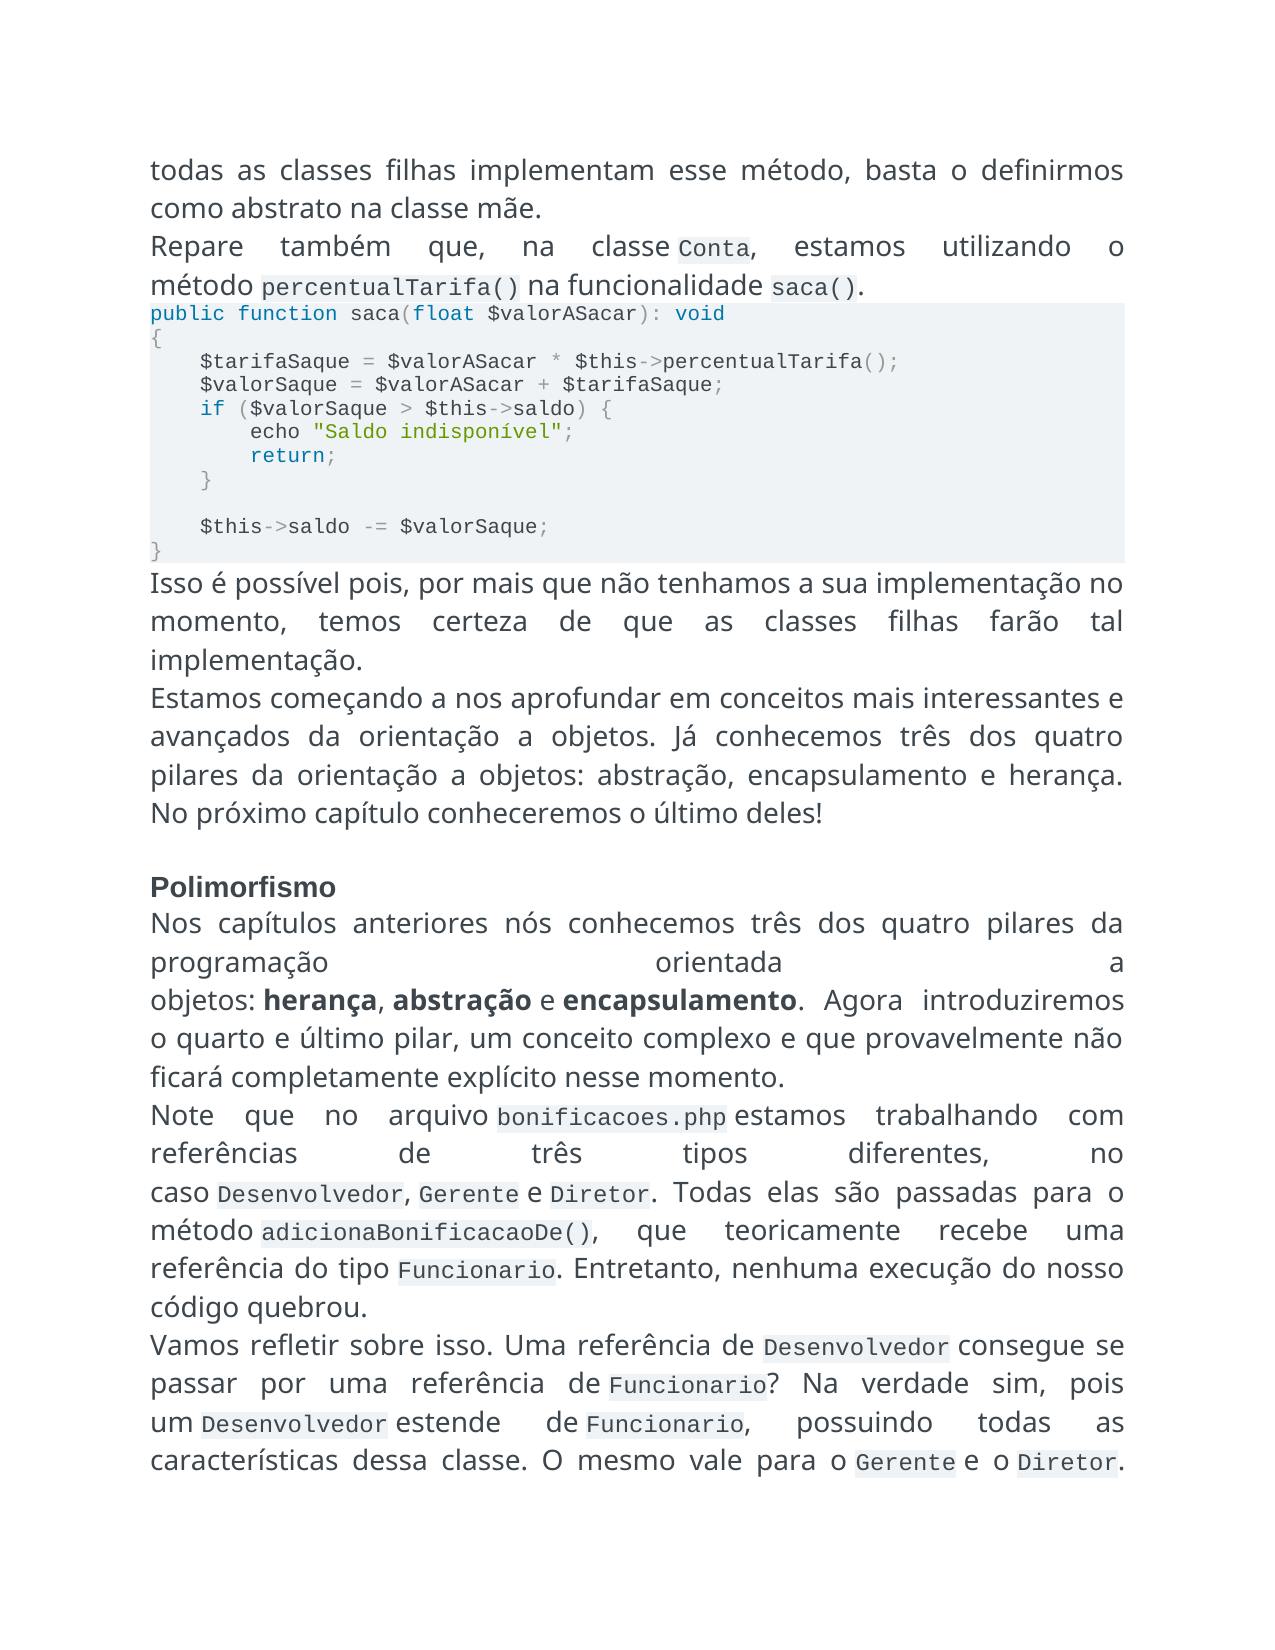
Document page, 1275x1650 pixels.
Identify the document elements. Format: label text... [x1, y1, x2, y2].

text } [150, 540, 1125, 563]
text public function saca(float $valorASacar): void [150, 303, 1125, 327]
text Repare também que, na classe Conta, estamos utilizando o método percentualTarifa() na funcionalidade saca(). [150, 227, 1125, 303]
text Nos capítulos anteriores nós conhecemos três dos quatro pilares da programação orientada a objetos: herança, abstração e encapsulamento. Agora introduziremos o quarto e último pilar, um conceito complexo e que provavelmente não ficará completamente explícito nesse momento. [150, 904, 1125, 1095]
text } [150, 469, 1125, 492]
text $valorSaque = $valorASacar + $tarifaSaque; [150, 374, 1125, 398]
text $tarifaSaque = $valorASacar * $this->percentualTarifa(); [150, 351, 1125, 374]
text echo "Saldo indisponível"; [150, 422, 1125, 445]
text Estamos começando a nos aprofundar em conceitos mais interessantes e avançados da orientação a objetos. Já conhecemos três dos quatro pilares da orientação a objetos: abstração, encapsulamento e herança. No próximo capítulo conheceremos o último deles! [150, 678, 1125, 832]
text if ($valorSaque > $this->saldo) { [150, 398, 1125, 422]
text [150, 1325, 1125, 1479]
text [150, 150, 1125, 227]
text return; [150, 445, 1125, 469]
text Note que no arquivo bonificacoes.php estamos trabalhando com referências de três tipos diferentes, no caso Desenvolvedor, Gerente e Diretor. Todas elas são passadas para o método adicionaBonificacaoDe(), que teoricamente recebe uma referência do tipo Funcionario. Entretanto, nenhuma execução do nosso código quebrou. [150, 1095, 1125, 1325]
text Polimorfismo [150, 870, 1125, 904]
text $this->saldo -= $valorSaque; [150, 516, 1125, 540]
text Isso é possível pois, por mais que não tenhamos a sua implementação no momento, temos certeza de que as classes filhas farão tal implementação. [150, 563, 1125, 678]
text { [150, 327, 1125, 351]
